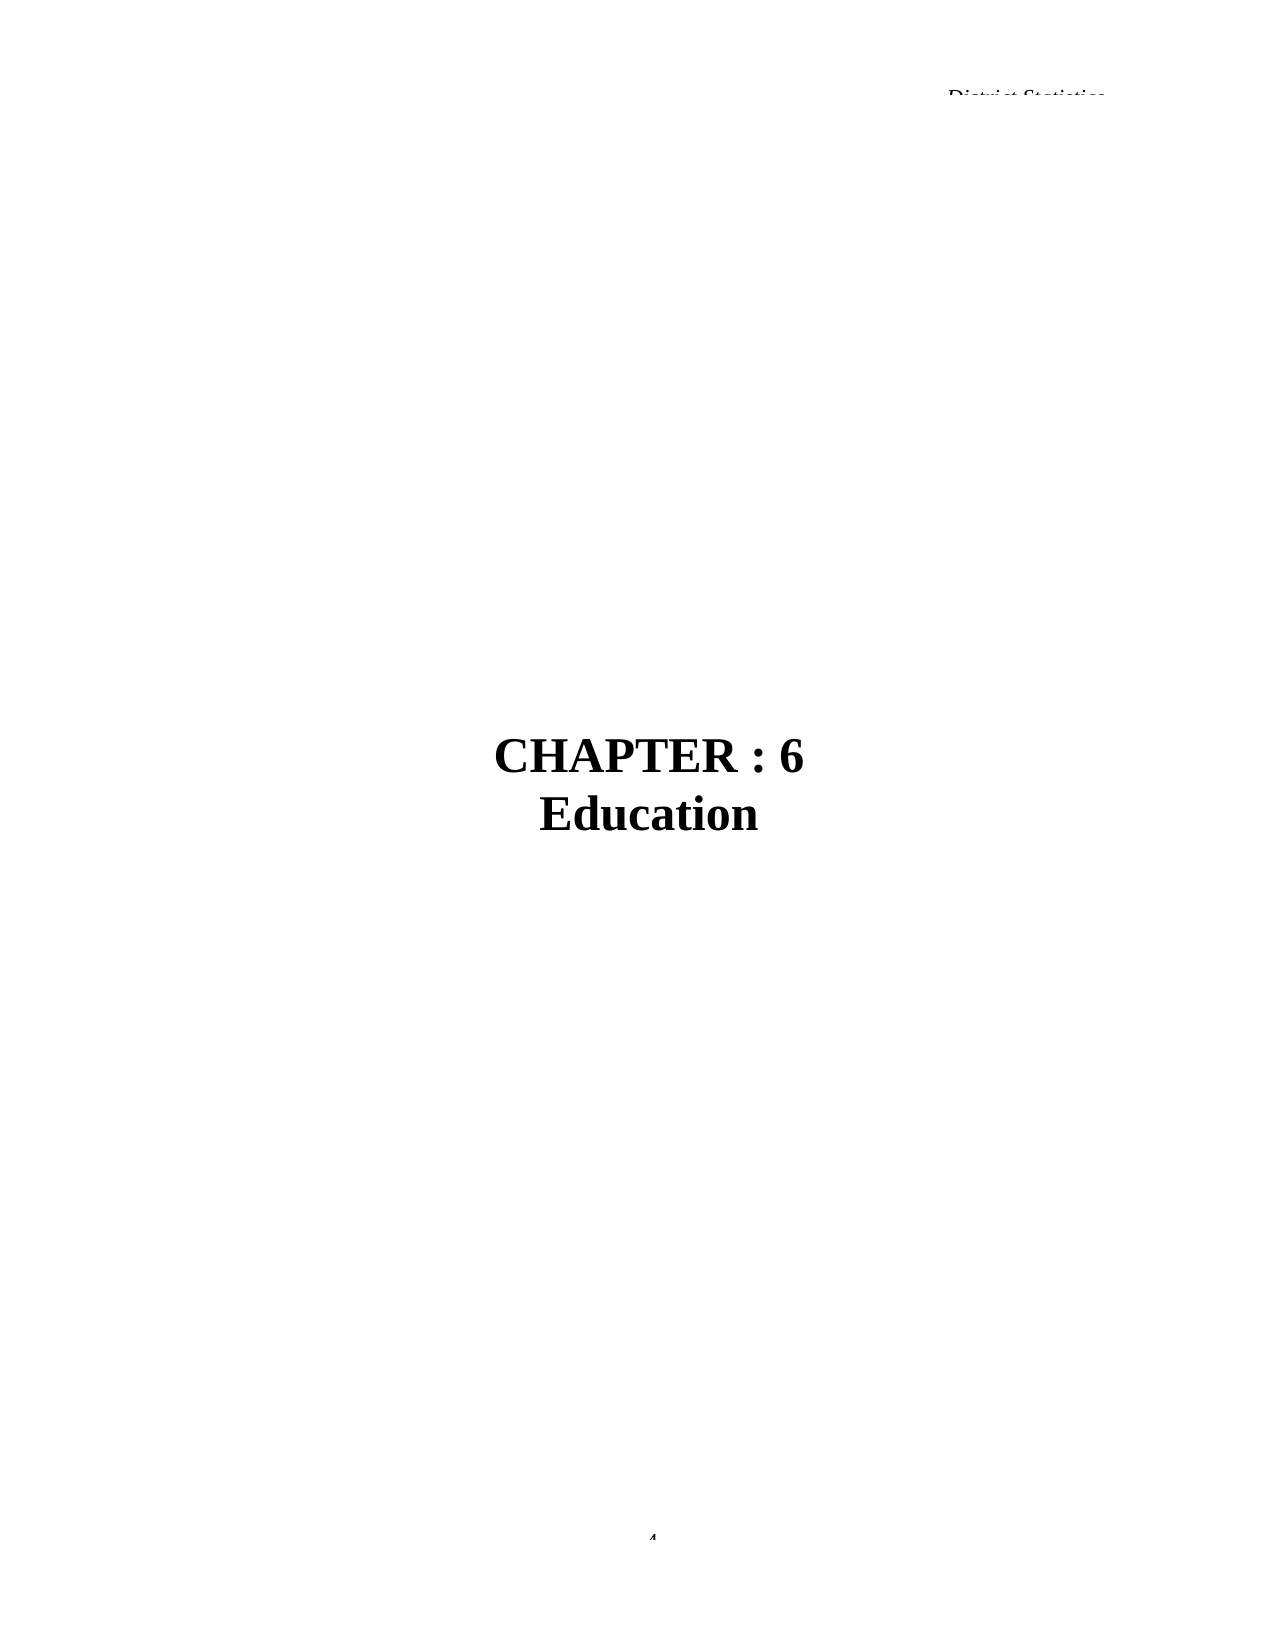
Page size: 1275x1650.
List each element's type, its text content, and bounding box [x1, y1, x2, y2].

text Education [137, 784, 1160, 841]
subtitle CHAPTER : 6 [137, 726, 1160, 784]
